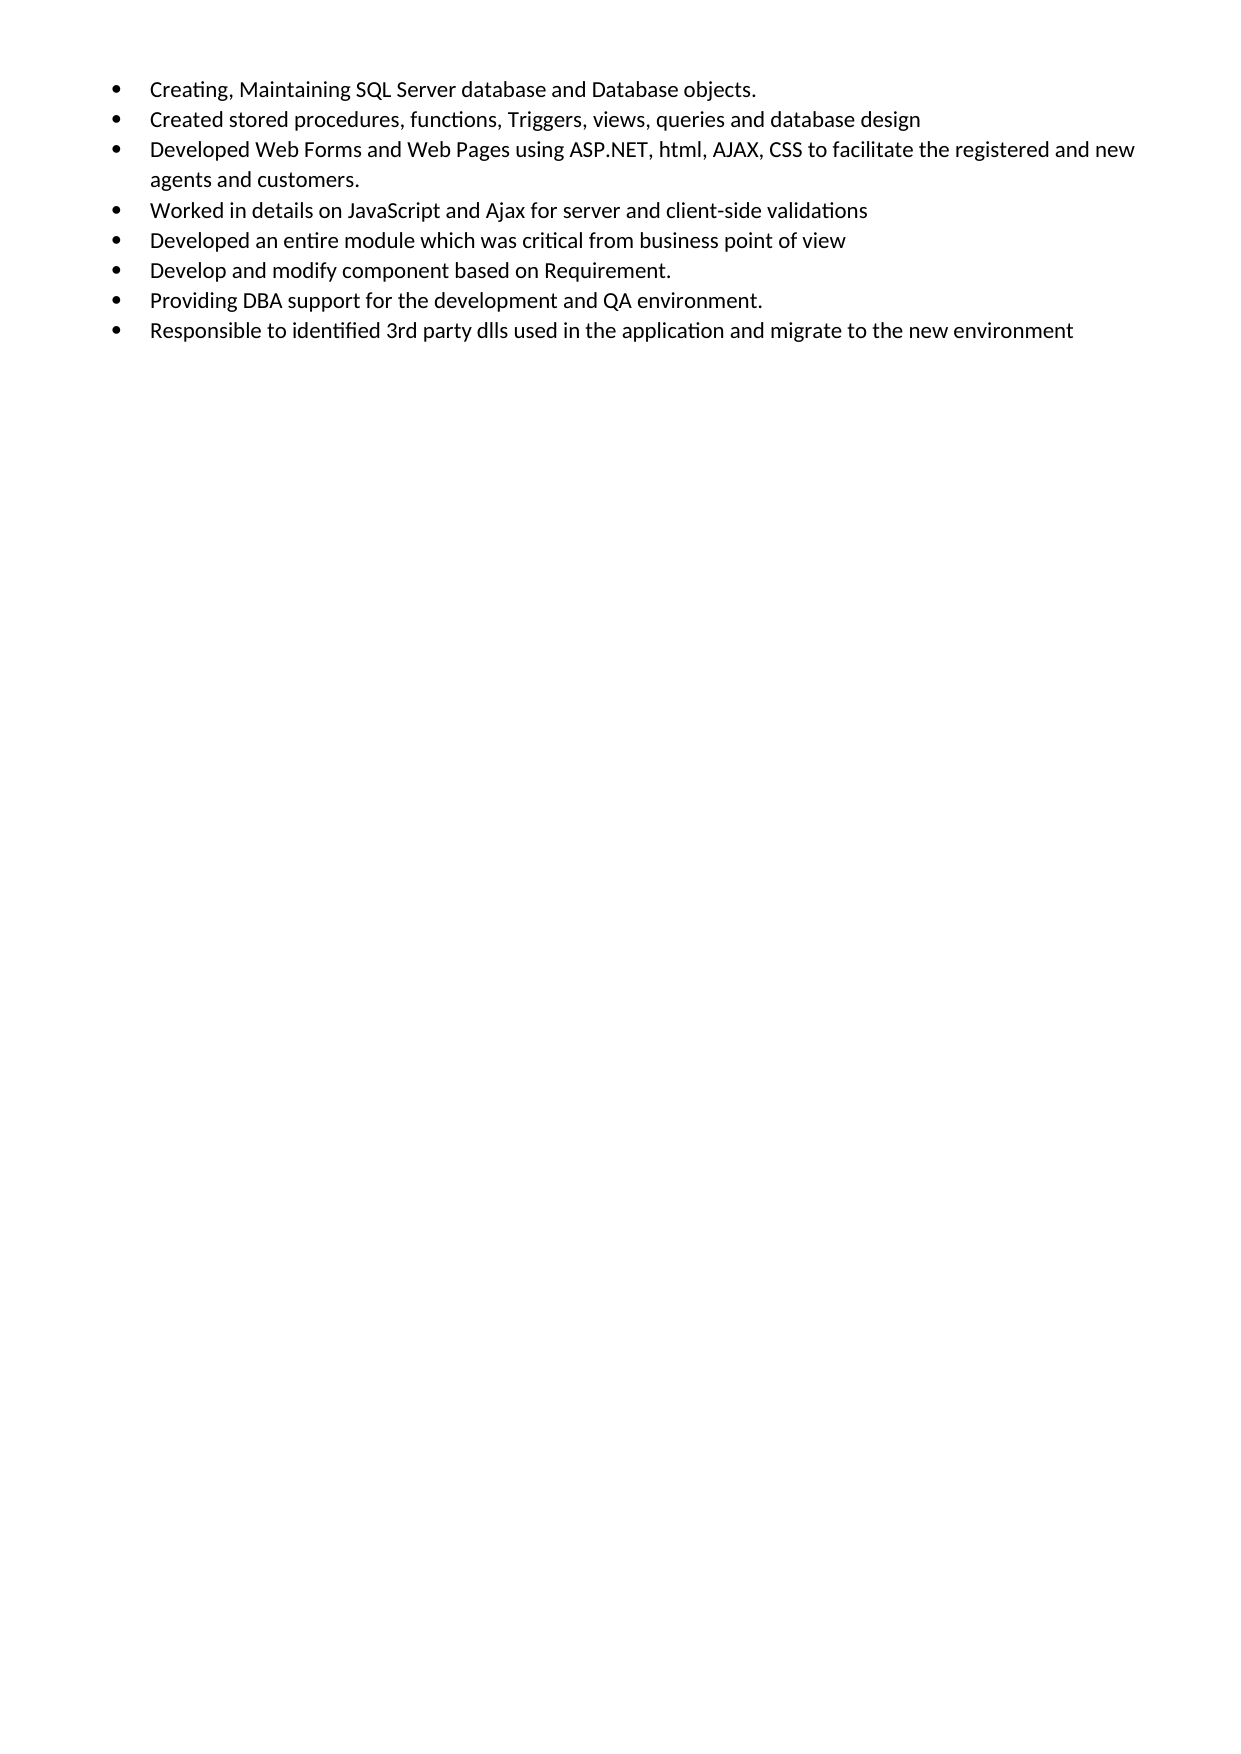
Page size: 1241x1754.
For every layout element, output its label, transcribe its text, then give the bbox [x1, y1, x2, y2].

list Develop and modify component based on Requirement. [112, 256, 1165, 284]
list Providing DBA support for the development and QA environment. [112, 286, 1165, 314]
list Developed an entire module which was critical from business point of view [112, 226, 1165, 254]
list Creating, Maintaining SQL Server database and Database objects. [112, 75, 1165, 103]
list Worked in details on JavaScript and Ajax for server and client-side validations [112, 196, 1165, 224]
list Developed Web Forms and Web Pages using ASP.NET, html, AJAX, CSS to facilitate the registered and new agents and customers. [112, 135, 1165, 194]
list Responsible to identified 3rd party dlls used in the application and migrate to the new environment [112, 317, 1165, 345]
list Created stored procedures, functions, Triggers, views, queries and database design [112, 105, 1165, 133]
